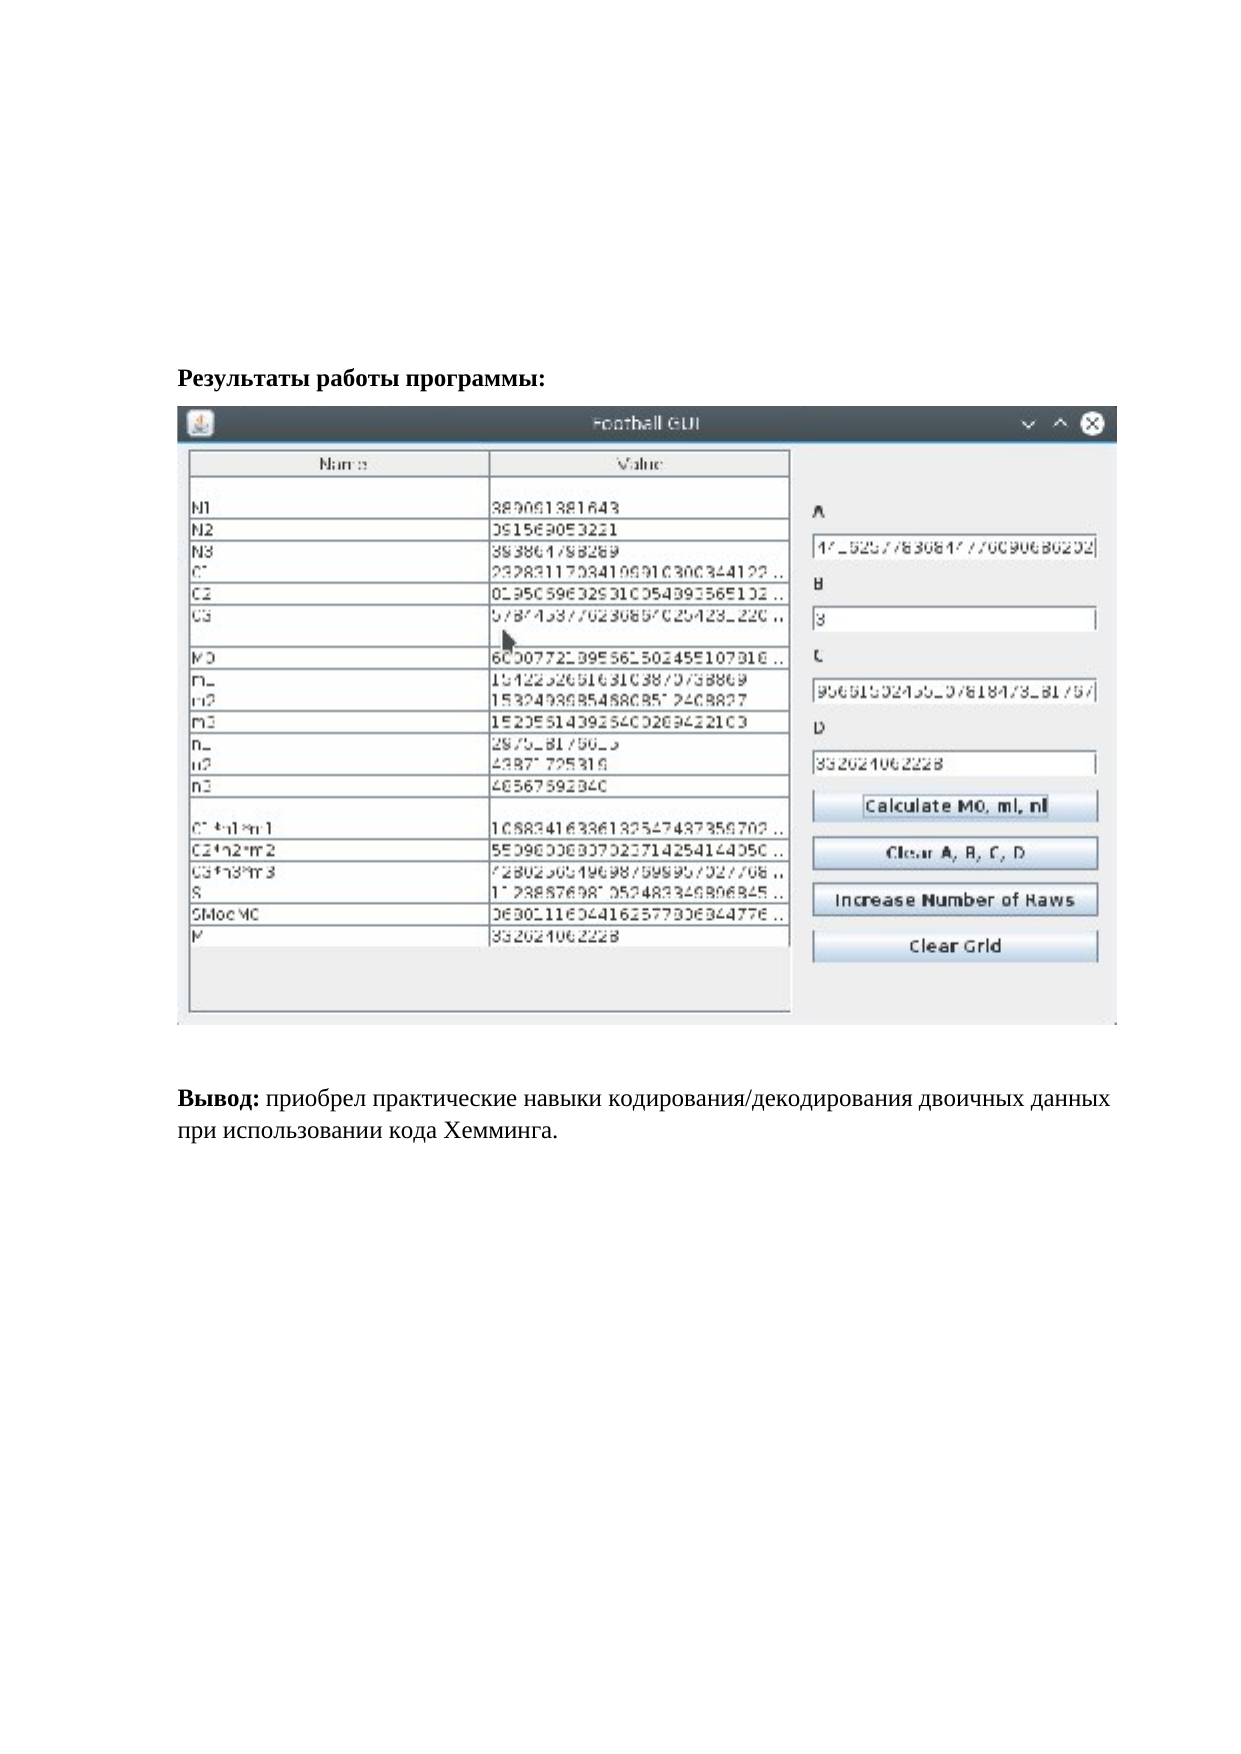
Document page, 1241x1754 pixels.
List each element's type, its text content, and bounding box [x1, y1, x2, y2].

text Вывод: приобрел практические навыки кодирования/декодирования двоичных данных при использовании кода Хемминга. [177, 1083, 1152, 1144]
picture [177, 406, 1117, 1025]
text Результаты работы программы: [177, 363, 1152, 392]
